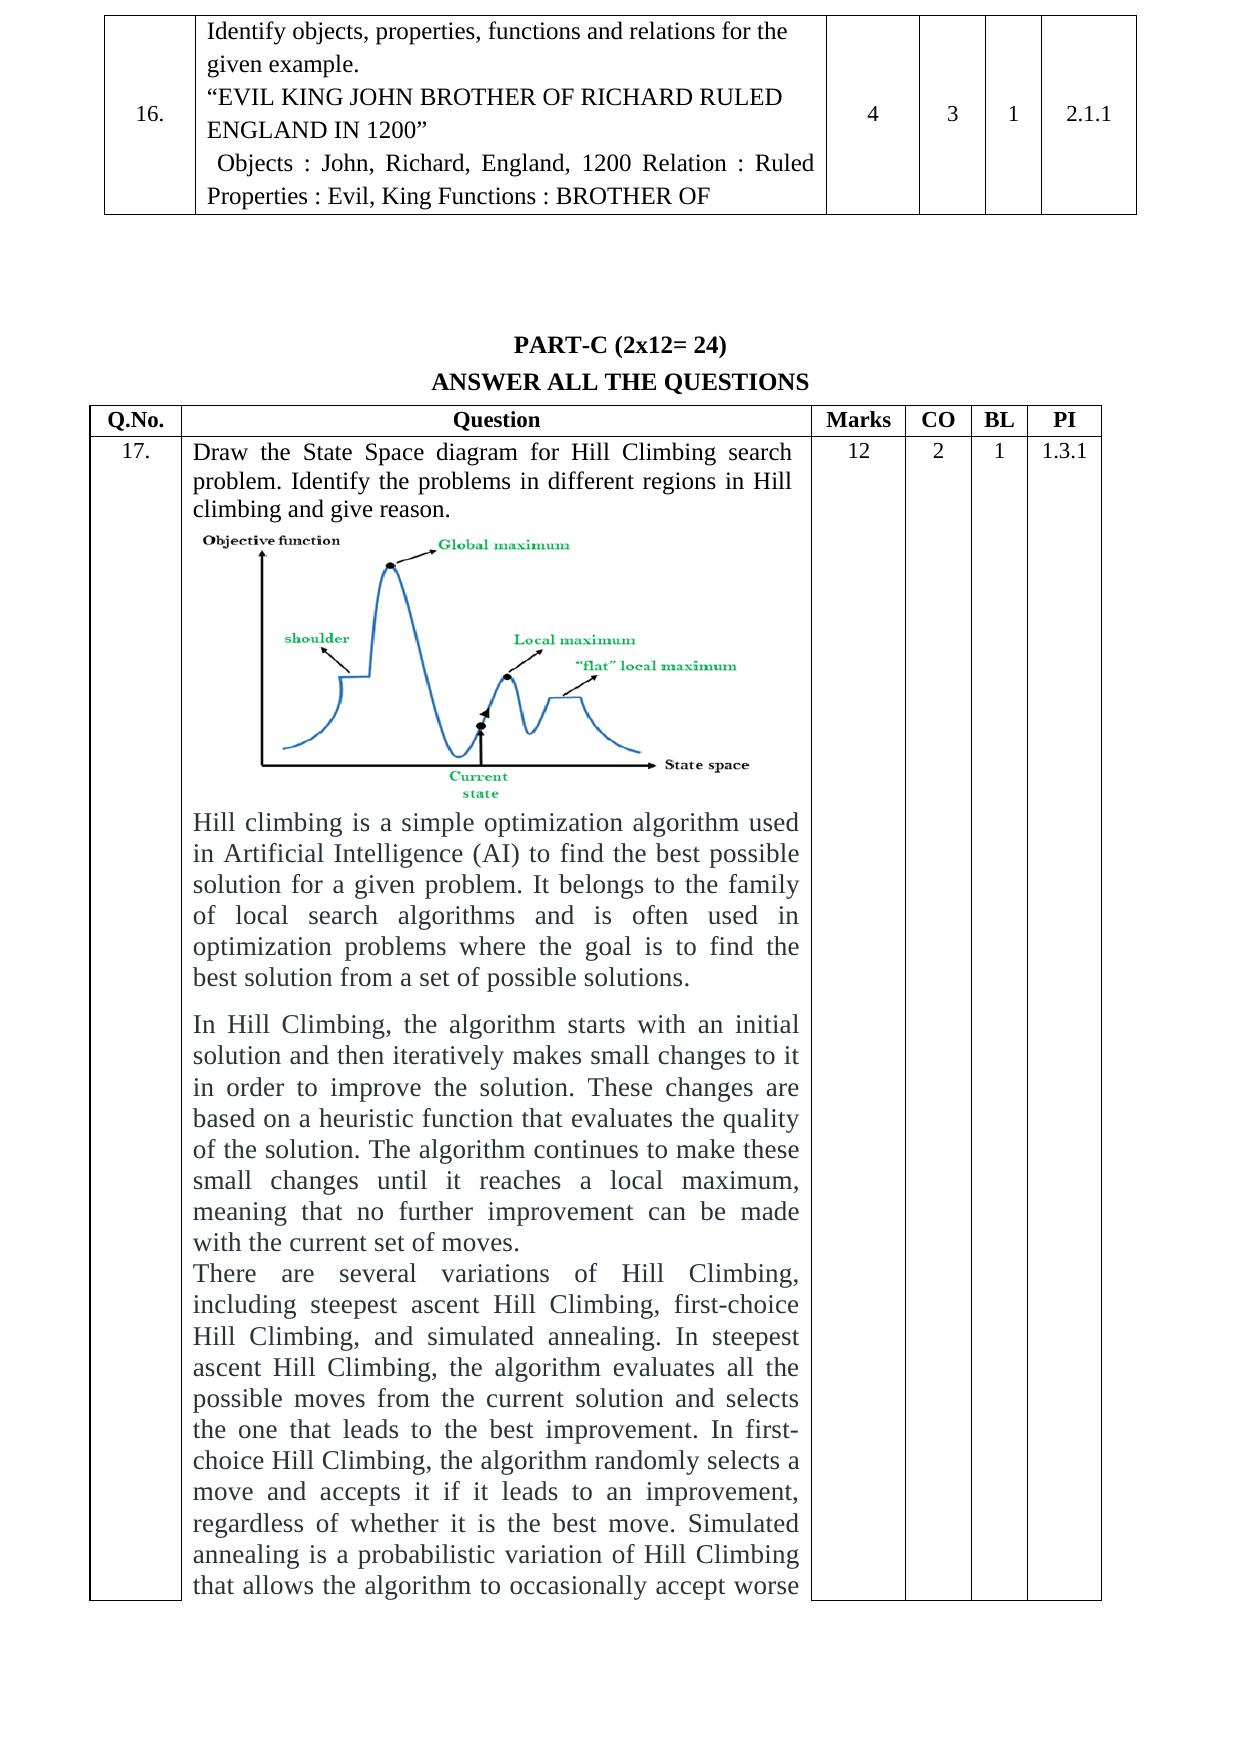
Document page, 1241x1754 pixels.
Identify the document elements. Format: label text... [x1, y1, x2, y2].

picture [192, 523, 780, 806]
table_cell 17. [91, 437, 181, 1600]
table_cell 4 [827, 16, 919, 213]
table_cell 3 [920, 16, 985, 213]
table_cell Identify objects, properties, functions and relations for the given example. “EVIL KING JOHN BROTHER OF RICHARD RULED ENGLAND IN 1200” Objects : John, Richard, England, 1200 Relation : Ruled Properties : Evil, King Functions : BROTHER OF [196, 16, 826, 213]
table_header Marks [812, 406, 905, 436]
table_header BL [972, 406, 1027, 436]
table_header PI [1028, 406, 1101, 436]
table_cell 1.3.1 [1028, 437, 1101, 1600]
table_cell 2 [906, 437, 971, 1600]
table_header Question [182, 406, 811, 436]
list ANSWER ALL THE QUESTIONS [118, 367, 1122, 396]
table_cell 16. [105, 16, 195, 213]
table_cell 2.1.1 [1042, 16, 1136, 213]
table_header Q.No. [91, 406, 181, 436]
text PART-C (2x12= 24) [118, 330, 1122, 359]
table_header CO [906, 406, 971, 436]
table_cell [182, 437, 811, 1600]
table_cell 1 [986, 16, 1041, 213]
table_cell 12 [812, 437, 905, 1600]
table_cell 1 [972, 437, 1027, 1600]
